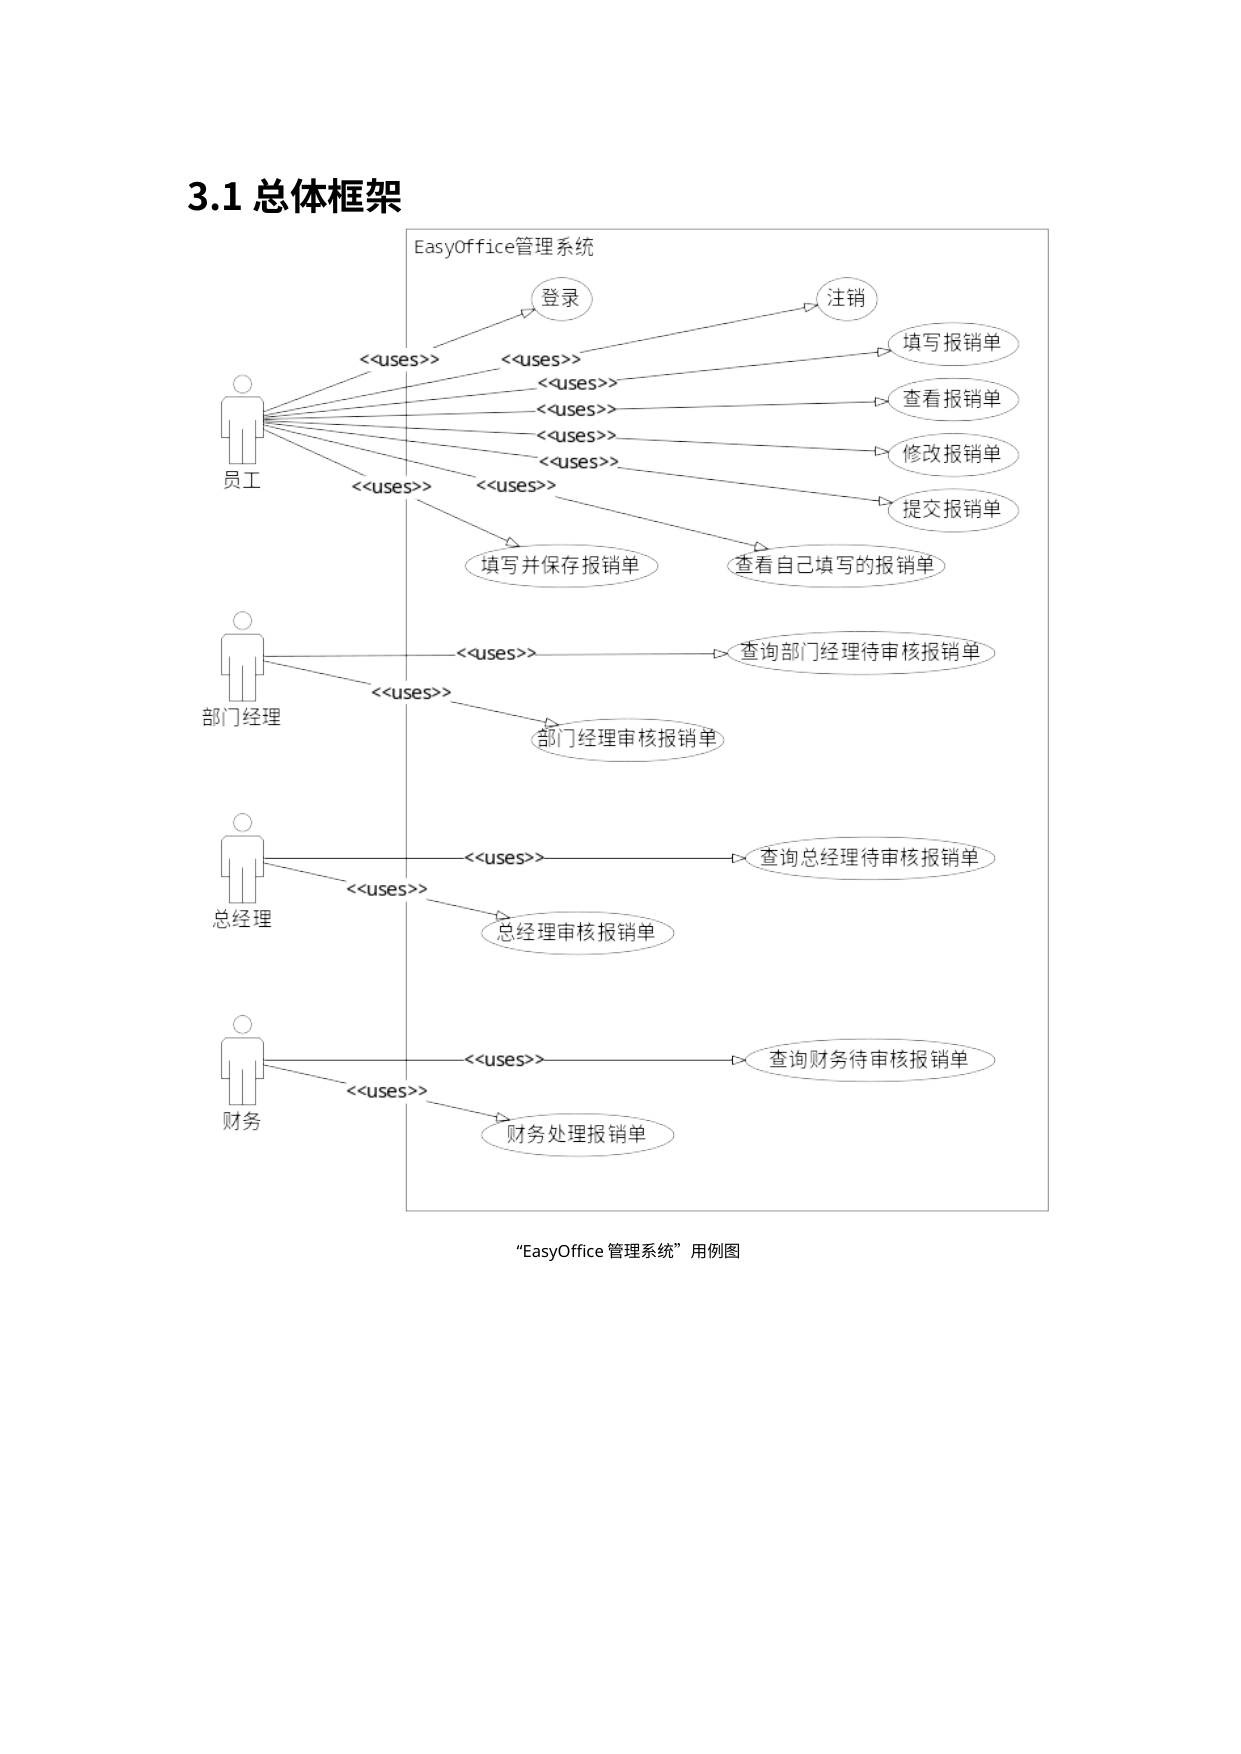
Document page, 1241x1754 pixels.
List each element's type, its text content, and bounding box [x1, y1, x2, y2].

text 3.1 总体框架 [187, 162, 1053, 227]
text “EasyOffice管理系统”用例图 [187, 1234, 1053, 1267]
